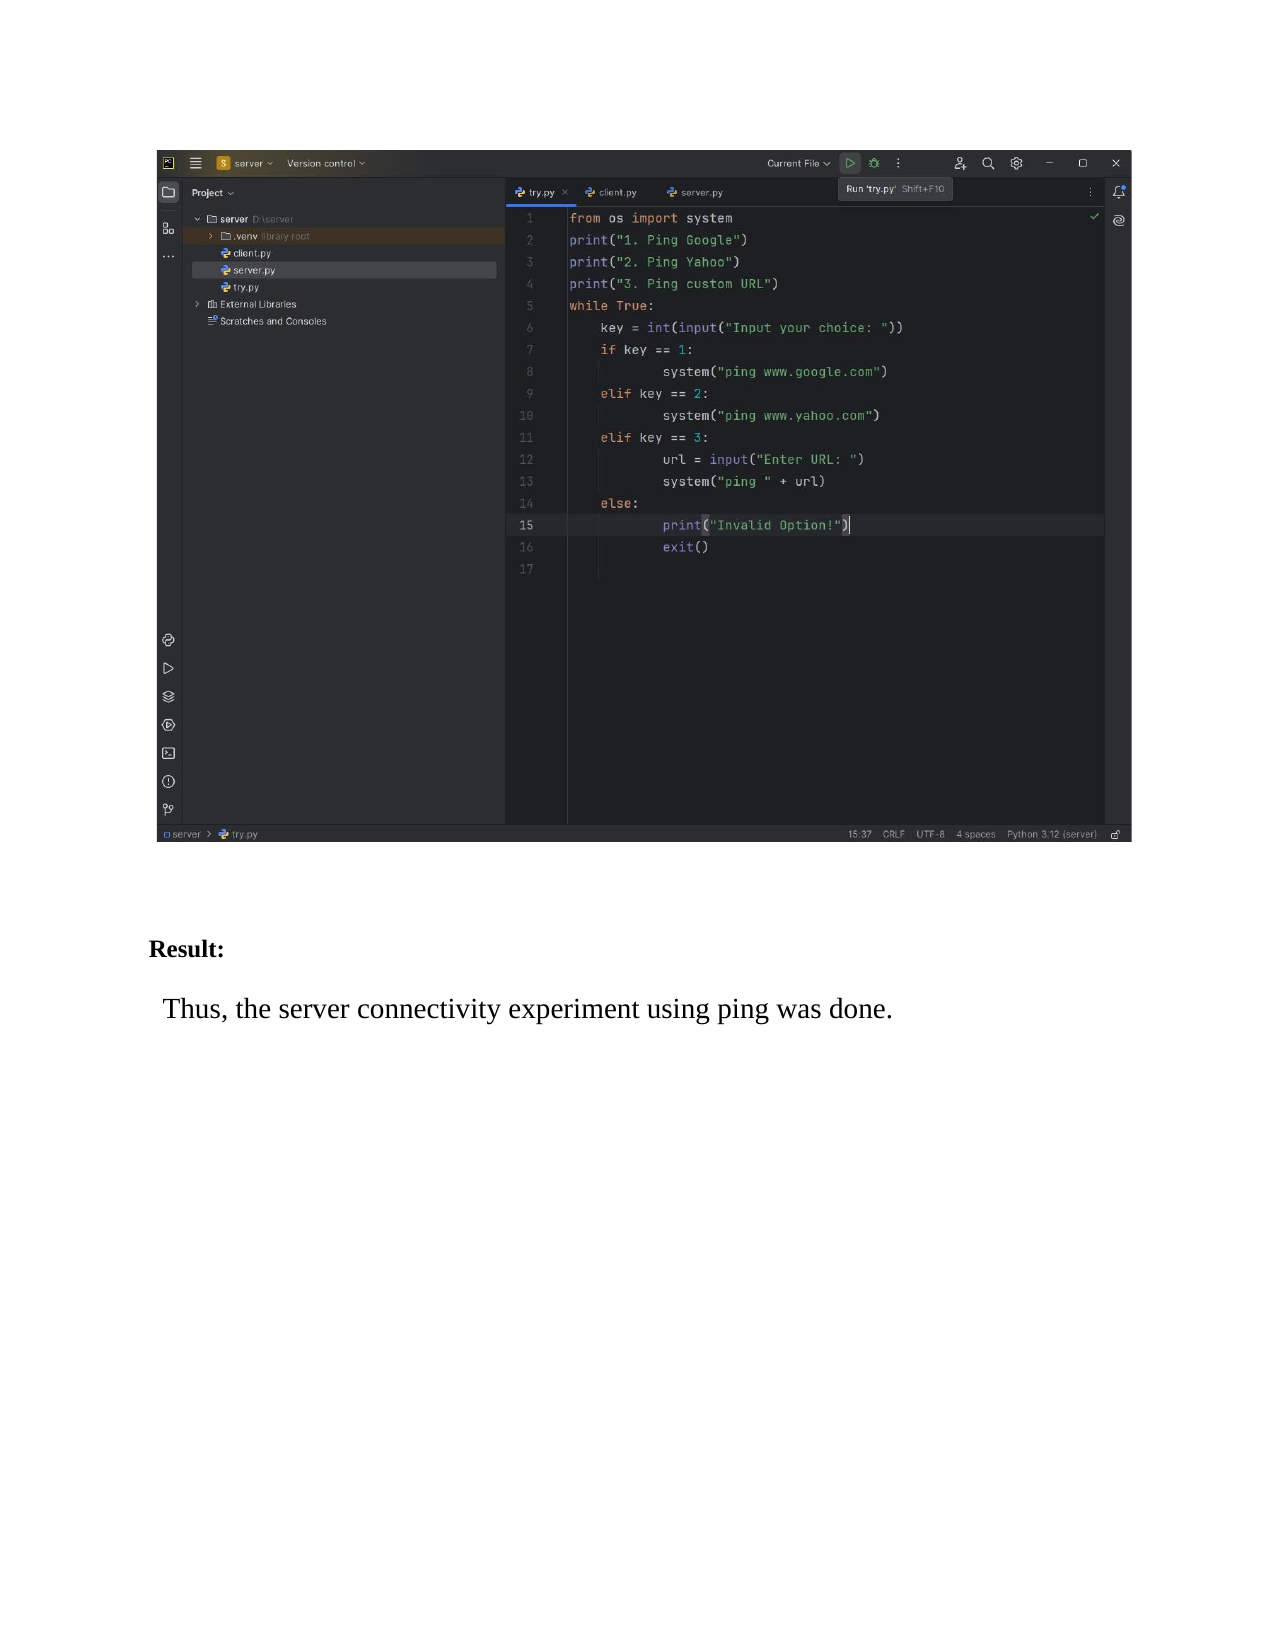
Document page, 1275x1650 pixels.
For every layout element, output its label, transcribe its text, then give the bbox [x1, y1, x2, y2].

text Thus, the server connectivity experiment using ping was done. [150, 991, 1132, 1024]
picture [156, 150, 1132, 842]
text Result: [148, 934, 1132, 963]
